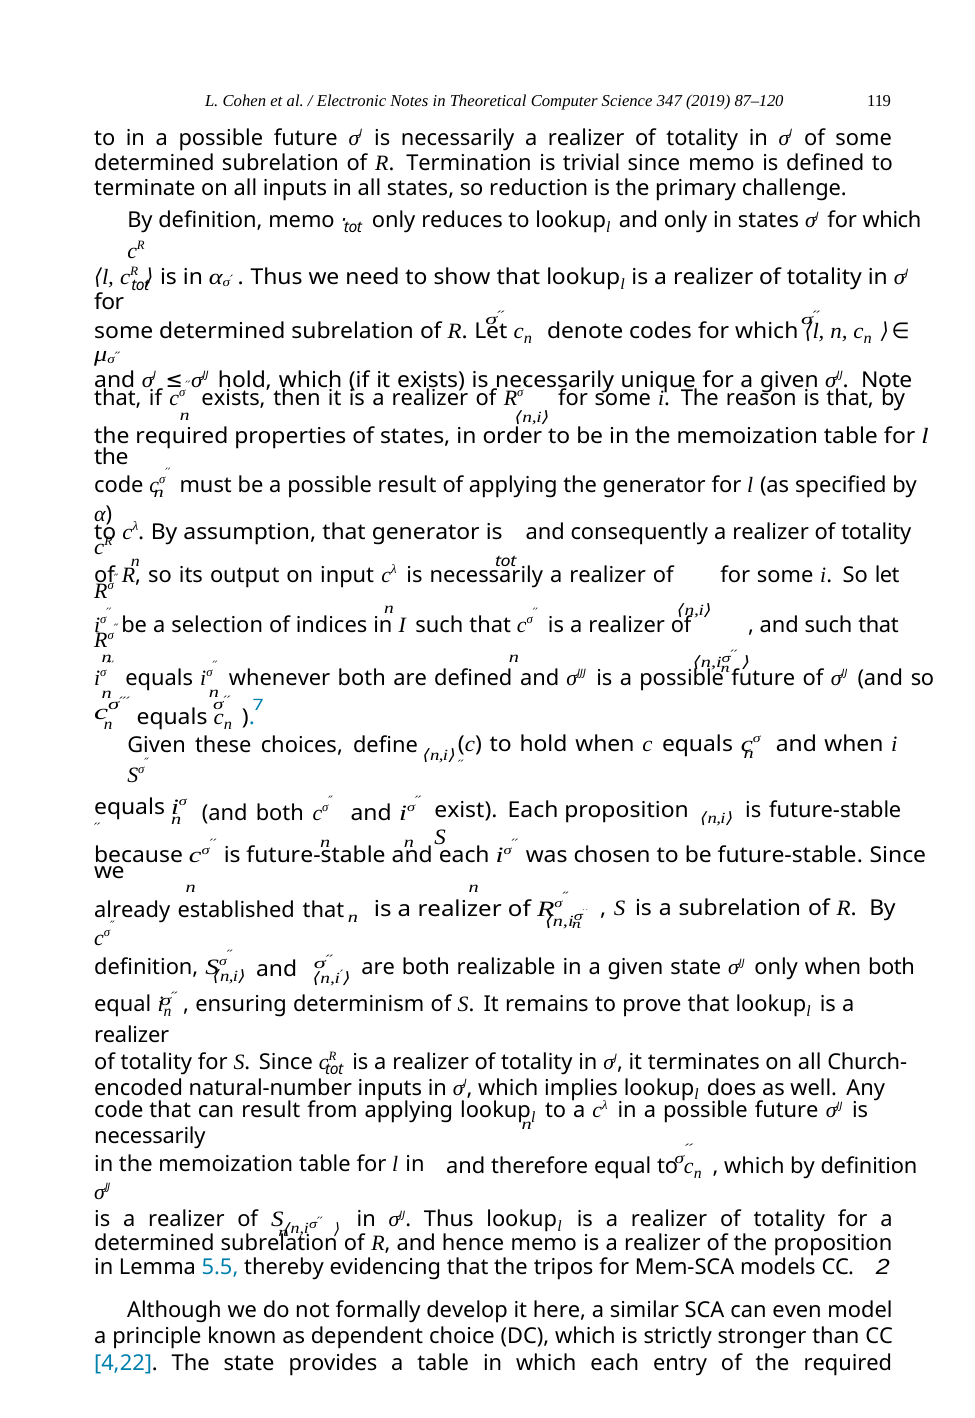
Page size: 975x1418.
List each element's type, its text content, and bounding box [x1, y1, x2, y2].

text ⟨n,i′⟩ [312, 968, 352, 987]
text Given these choices, define Sσ′′ [127, 729, 443, 788]
text in the memoization table for l in σjj [94, 1150, 438, 1204]
text n ⟨n,i⟩ [384, 601, 935, 619]
text and iσ′′ [350, 794, 422, 827]
text some determined subrelation of R. Let cn denote codes for which ⟨l, n, cn ⟩∈ μσ′′ [94, 321, 935, 366]
text code cσ′′ must be a possible result of applying the generator for l (as specified by α) [94, 469, 935, 528]
text n equals cn ). [103, 706, 443, 729]
text for some i. So let [720, 569, 935, 585]
text ⟨l, cR ⟩ is in ασ′ . Thus we need to show that lookupl is a realizer of totality in σj for [94, 264, 935, 315]
text because cσ′′ is future-stable and each iσ′′ was chosen to be future-stable. Since we [94, 850, 935, 882]
text and consequently a realizer of totality [701, 528, 905, 543]
text are both realizable in a given state σjj only when both [361, 951, 935, 980]
text equal in , ensuring determinism of S. It remains to prove that lookupl is a realizer [94, 987, 935, 1048]
text definition, Sσ′′ [94, 951, 237, 980]
text is a realizer of S⟨n,iσ′′ ⟩ in σjj. Thus lookupl is a realizer of totality for a determined subrelation of R, and hence memo is a realizer of the proposition in Lemma 5.5, thereby evidencing that the tripos for Mem-SCA models CC. 2 [94, 1204, 893, 1281]
text iσ′′ be a selection of indices in I such that cσ′′ is a realizer of Rσ′′ [94, 619, 716, 651]
text (c) to hold when c equals cσ′′ [458, 728, 762, 787]
text iσ′′′ equals iσ′′ whenever both are defined and σjjj is a possible future of σjj (and so [94, 672, 860, 688]
text and therefore equal to cn , which by definition [446, 1153, 935, 1179]
text to in a possible future σj is necessarily a realizer of totality in σj of some determined subrelation of R. Termination is trivial since memo is defined to terminate on all inputs in all states, so reduction is the primary challenge. [94, 124, 893, 202]
text of totality for S. Since cR is a realizer of totality in σj, it terminates on all Church- [94, 1048, 935, 1074]
text of R, so its output on input cλ is necessarily a realizer of Rσ′′ [94, 569, 696, 601]
text and σj ≤ σjj hold, which (if it exists) is necessarily unique for a given σjj. Note [94, 366, 935, 393]
text σ′′ [314, 953, 352, 967]
text equals iσ′′ [94, 791, 190, 850]
text , S is a subrelation of R. By [600, 892, 935, 922]
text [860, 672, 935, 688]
text n n ⟨n,iσ′′ ⟩ [101, 651, 935, 672]
text the required properties of states, in order to be in the memoization table for l the [94, 427, 935, 469]
text By definition, memo · cR [127, 202, 357, 264]
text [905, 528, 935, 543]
text n [101, 688, 131, 701]
text only reduces to lookupl and only in states σj for which [372, 202, 935, 234]
text for some i. The reason is that, by [558, 393, 898, 409]
text is a realizer of Rσ′′ [371, 895, 572, 922]
text n [376, 882, 572, 895]
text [94, 1296, 893, 1377]
text n ⟨n,i⟩ [179, 409, 935, 427]
text that, if cσ′′ exists, then it is a realizer of Rσ′′ [94, 393, 534, 409]
text , and such that [748, 619, 935, 635]
text encoded natural-number inputs in σj, which implies lookupl does as well. Any code that can result from applying lookupl to a cλ in a possible future σjj is necessarily [94, 1074, 918, 1150]
text n [71, 882, 311, 895]
text to cλ. By assumption, that generator is cR [94, 528, 508, 557]
text is future-stable [745, 794, 935, 824]
text exist). Each proposition S [434, 794, 700, 849]
text already established that cσ′′ [94, 895, 367, 951]
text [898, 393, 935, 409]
text and when i [776, 728, 935, 757]
text (and both cσ′′ [202, 794, 339, 827]
text ⟨n,i⟩ [700, 809, 734, 827]
